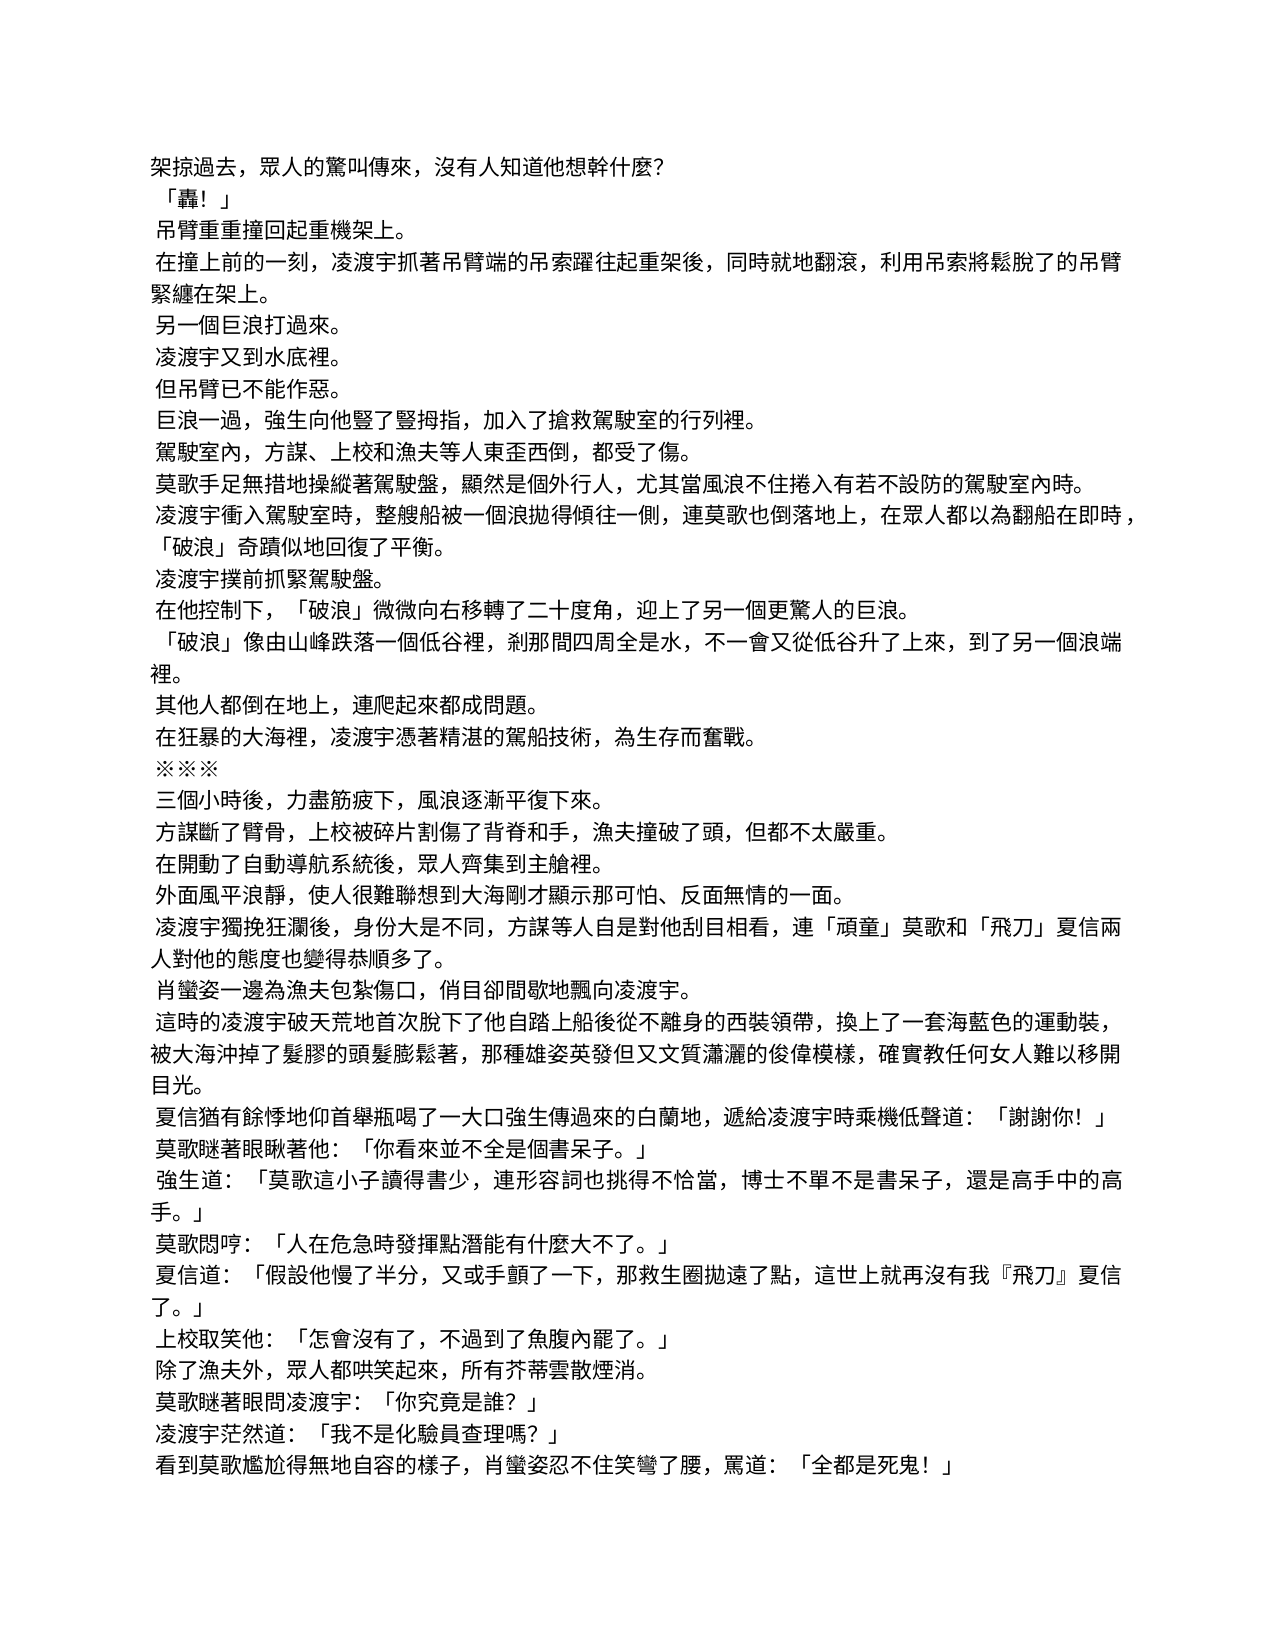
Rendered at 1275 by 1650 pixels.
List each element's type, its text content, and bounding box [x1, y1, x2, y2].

text 三個小時後，力盡筋疲下，風浪逐漸平復下來。 [150, 783, 1125, 815]
text 凌渡宇衝入駕駛室時，整艘船被一個浪拋得傾往一側，連莫歌也倒落地上，在眾人都以為翻船在即時，「破浪」奇蹟似地回復了平衡。 [150, 498, 1125, 562]
text 方謀斷了臂骨，上校被碎片割傷了背脊和手，漁夫撞破了頭，但都不太嚴重。 [150, 815, 1125, 847]
text 在撞上前的一刻，凌渡宇抓著吊臂端的吊索躍往起重架後，同時就地翻滾，利用吊索將鬆脫了的吊臂緊纏在架上。 [150, 245, 1125, 308]
text 在他控制下，「破浪」微微向右移轉了二十度角，迎上了另一個更驚人的巨浪。 [150, 593, 1125, 625]
text 在狂暴的大海裡，凌渡宇憑著精湛的駕船技術，為生存而奮戰。 [150, 720, 1125, 752]
text 這時的凌渡宇破天荒地首次脫下了他自踏上船後從不離身的西裝領帶，換上了一套海藍色的運動裝，被大海沖掉了髮膠的頭髮膨鬆著，那種雄姿英發但又文質瀟灑的俊偉模樣，確實教任何女人難以移開目光。 [150, 1005, 1125, 1100]
text 除了漁夫外，眾人都哄笑起來，所有芥蒂雲散煙消。 [150, 1353, 1125, 1385]
text 凌渡宇撲前抓緊駕駛盤。 [150, 562, 1125, 593]
text 駕駛室內，方謀、上校和漁夫等人東歪西倒，都受了傷。 [150, 435, 1125, 467]
text 莫歌瞇著眼瞅著他：「你看來並不全是個書呆子。」 [150, 1132, 1125, 1163]
text 但吊臂已不能作惡。 [150, 372, 1125, 403]
text 凌渡宇獨挽狂瀾後，身份大是不同，方謀等人自是對他刮目相看，連「頑童」莫歌和「飛刀」夏信兩人對他的態度也變得恭順多了。 [150, 910, 1125, 973]
text 看到莫歌尷尬得無地自容的樣子，肖蠻姿忍不住笑彎了腰，罵道：「全都是死鬼！」 [150, 1448, 1125, 1480]
text 在開動了自動導航系統後，眾人齊集到主艙裡。 [150, 847, 1125, 878]
text 「轟！」 [150, 182, 1125, 213]
text 另一個巨浪打過來。 [150, 308, 1125, 340]
text 夏信猶有餘悸地仰首舉瓶喝了一大口強生傳過來的白蘭地，遞給凌渡宇時乘機低聲道：「謝謝你！」 [150, 1100, 1125, 1132]
text 莫歌手足無措地操縱著駕駛盤，顯然是個外行人，尤其當風浪不住捲入有若不設防的駕駛室內時。 [150, 467, 1125, 498]
text 巨浪一過，強生向他豎了豎拇指，加入了搶救駕駛室的行列裡。 [150, 403, 1125, 435]
text 「破浪」像由山峰跌落一個低谷裡，剎那間四周全是水，不一會又從低谷升了上來，到了另一個浪端裡。 [150, 625, 1125, 688]
text 強生道：「莫歌這小子讀得書少，連形容詞也挑得不恰當，博士不單不是書呆子，還是高手中的高手。」 [150, 1163, 1125, 1227]
text 凌渡宇又到水底裡。 [150, 340, 1125, 372]
text 凌渡宇茫然道：「我不是化驗員查理嗎？」 [150, 1417, 1125, 1448]
text 夏信道：「假設他慢了半分，又或手顫了一下，那救生圈拋遠了點，這世上就再沒有我『飛刀』夏信了。」 [150, 1258, 1125, 1322]
text 吊臂重重撞回起重機架上。 [150, 213, 1125, 245]
text 肖蠻姿一邊為漁夫包紮傷口，俏目卻間歇地飄向凌渡宇。 [150, 973, 1125, 1005]
text 外面風平浪靜，使人很難聯想到大海剛才顯示那可怕、反面無情的一面。 [150, 878, 1125, 910]
text 其他人都倒在地上，連爬起來都成問題。 [150, 688, 1125, 720]
text 莫歌瞇著眼問凌渡宇：「你究竟是誰？」 [150, 1385, 1125, 1417]
text 上校取笑他：「怎會沒有了，不過到了魚腹內罷了。」 [150, 1322, 1125, 1353]
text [150, 150, 1125, 182]
text ※※※ [150, 752, 1125, 783]
text 莫歌悶哼：「人在危急時發揮點潛能有什麼大不了。」 [150, 1227, 1125, 1258]
